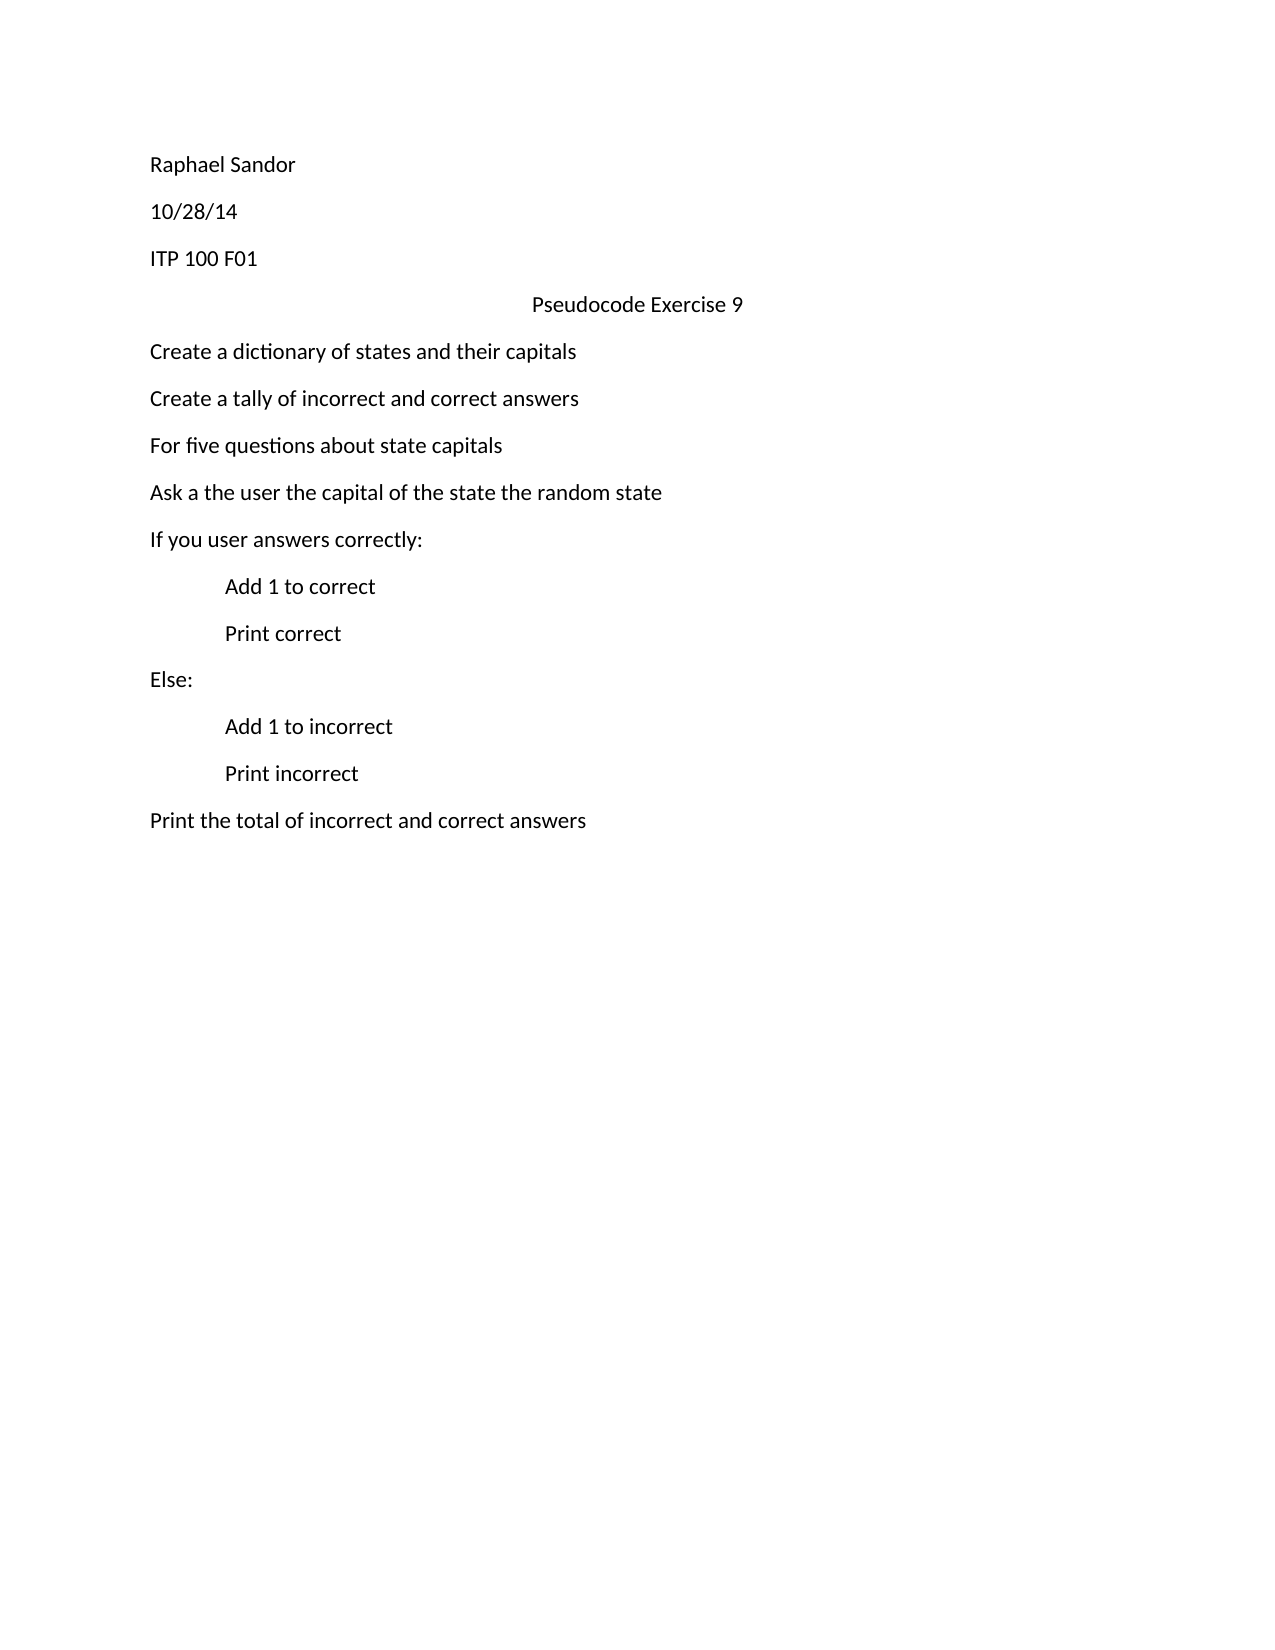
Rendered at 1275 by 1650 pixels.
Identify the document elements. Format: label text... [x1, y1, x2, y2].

text Add 1 to incorrect [150, 712, 1125, 741]
text Raphael Sandor [150, 150, 1125, 178]
text Print correct [150, 619, 1125, 647]
text For five questions about state capitals [150, 431, 1125, 459]
text Print the total of incorrect and correct answers [150, 806, 1125, 834]
text 10/28/14 [150, 197, 1125, 225]
text Ask a the user the capital of the state the random state [150, 478, 1125, 506]
text Pseudocode Exercise 9 [150, 291, 1125, 319]
text Print incorrect [150, 759, 1125, 787]
text Add 1 to correct [150, 572, 1125, 600]
text ITP 100 F01 [150, 244, 1125, 272]
text Create a dictionary of states and their capitals [150, 337, 1125, 366]
text If you user answers correctly: [150, 525, 1125, 553]
text Else: [150, 666, 1125, 694]
text Create a tally of incorrect and correct answers [150, 384, 1125, 412]
